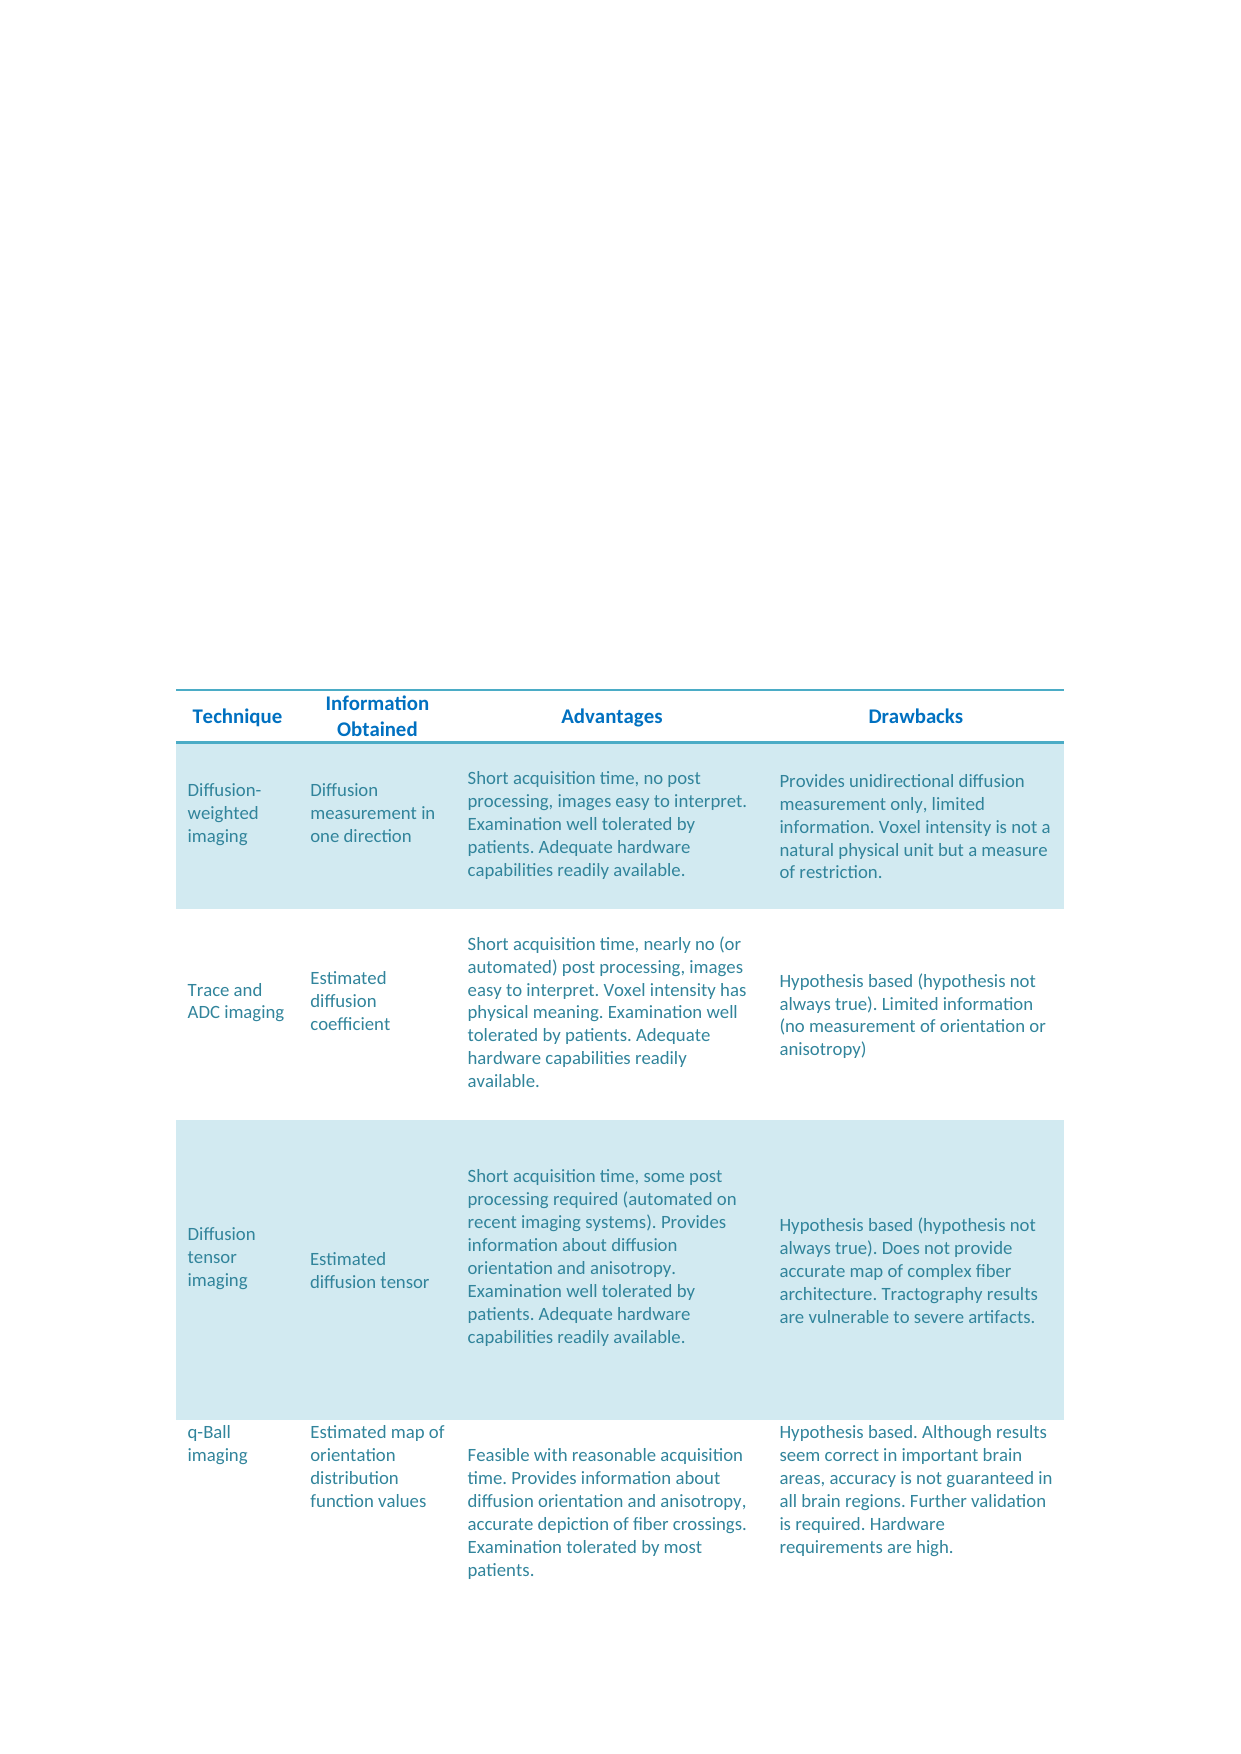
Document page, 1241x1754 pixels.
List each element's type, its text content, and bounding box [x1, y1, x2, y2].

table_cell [456, 1420, 768, 1581]
table_cell Diffusion tensor imaging [176, 1120, 299, 1420]
table_cell Provides unidirectional diffusion measurement only, limited information. Voxel intensity is not a natural physical unit but a measure of restriction. [768, 744, 1064, 909]
table_cell Short acquisition time, no post processing, images easy to interpret. Examination well tolerated by patients. Adequate hardware capabilities readily available. [456, 744, 768, 909]
table_cell Diffusion measurement in one direction [299, 744, 456, 909]
table_cell Estimated diffusion coefficient [299, 909, 456, 1120]
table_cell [768, 1420, 1064, 1581]
table_header Technique [176, 691, 299, 741]
table_header Information Obtained [299, 691, 456, 741]
table_cell Diffusion-weighted imaging [176, 744, 299, 909]
table_cell Short acquisition time, nearly no (or automated) post processing, images easy to interpret. Voxel intensity has physical meaning. Examination well tolerated by patients. Adequate hardware capabilities readily available. [456, 909, 768, 1120]
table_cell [299, 1420, 456, 1581]
table_cell Estimated diffusion tensor [299, 1120, 456, 1420]
table_header Advantages [456, 691, 768, 741]
table_cell Hypothesis based (hypothesis not always true). Does not provide accurate map of complex fiber architecture. Tractography results are vulnerable to severe artifacts. [768, 1120, 1064, 1420]
table_cell Hypothesis based (hypothesis not always true). Limited information (no measurement of orientation or anisotropy) [768, 909, 1064, 1120]
table_cell Trace and ADC imaging [176, 909, 299, 1120]
table_cell q-Ball imaging [176, 1420, 299, 1581]
table_header Drawbacks [768, 691, 1064, 741]
table_cell Short acquisition time, some post processing required (automated on recent imaging systems). Provides information about diffusion orientation and anisotropy. Examination well tolerated by patients. Adequate hardware capabilities readily available. [456, 1120, 768, 1420]
